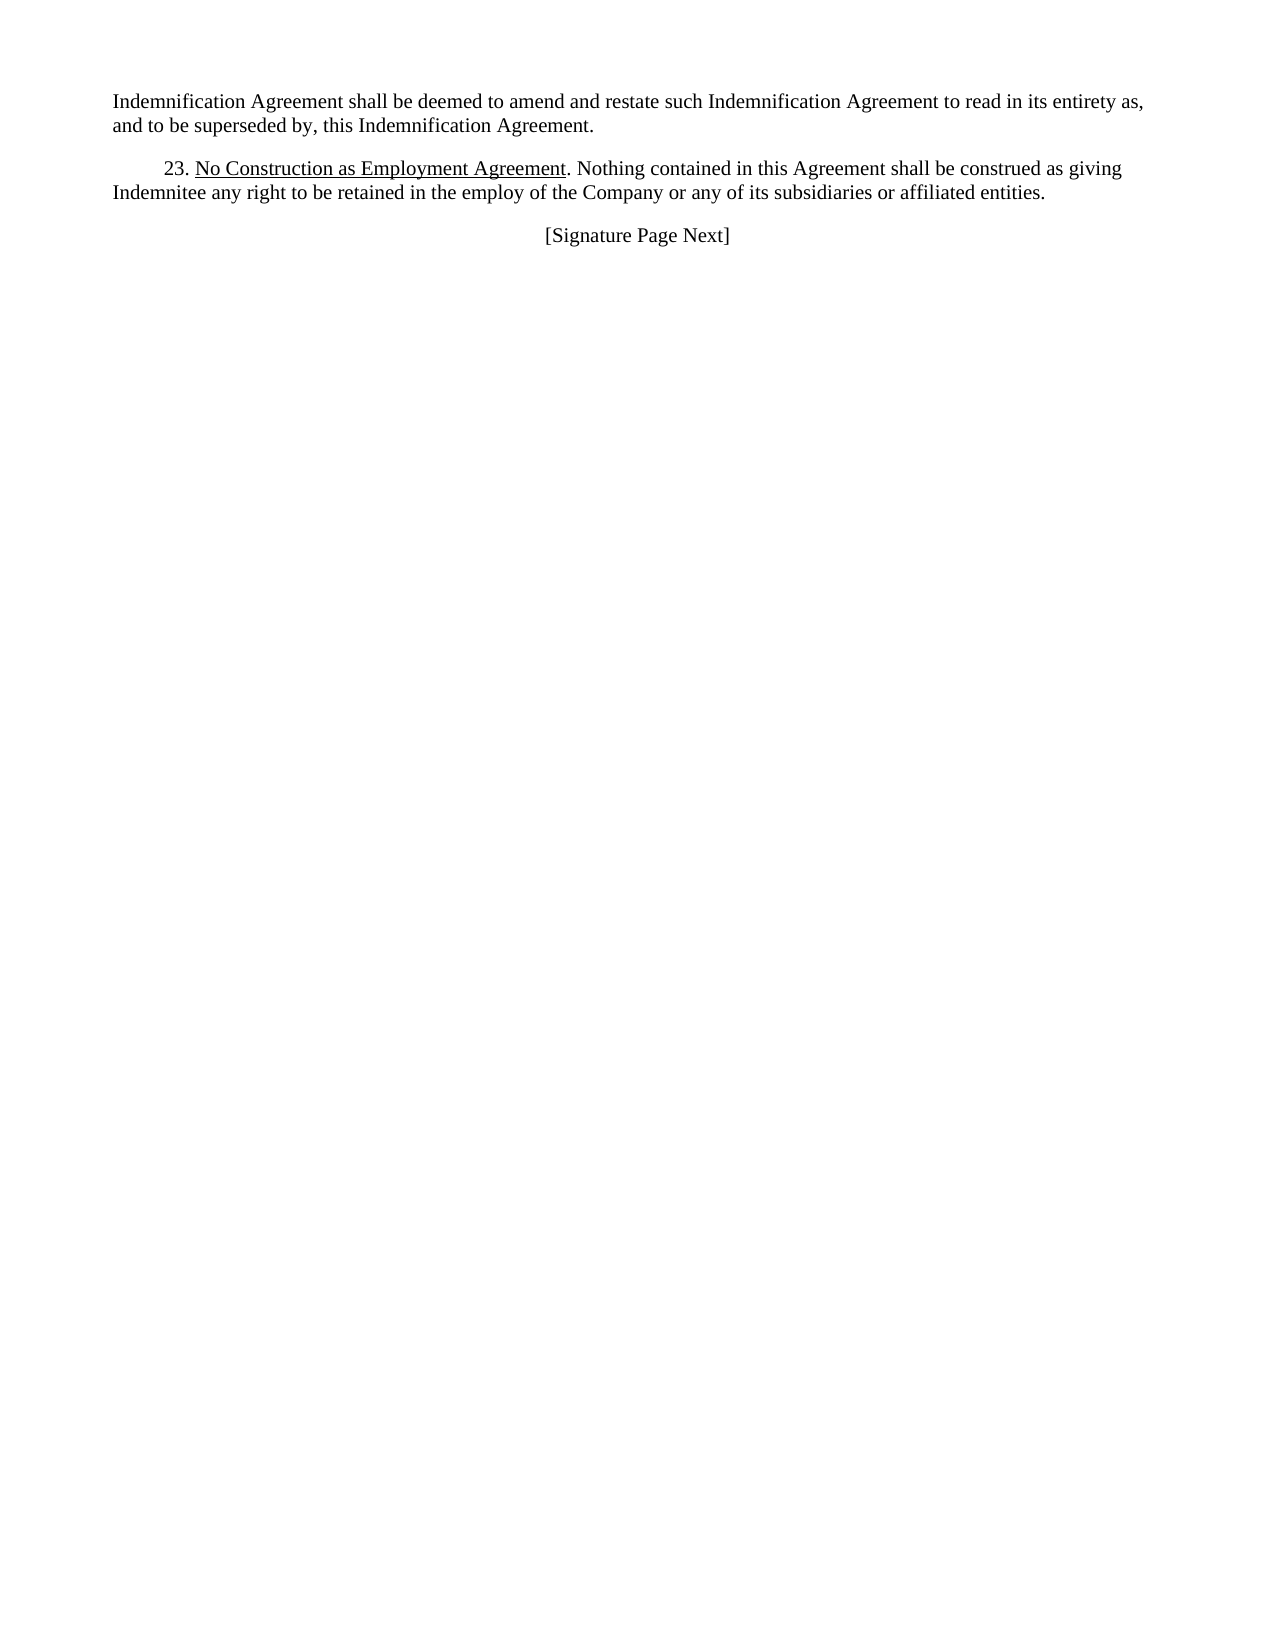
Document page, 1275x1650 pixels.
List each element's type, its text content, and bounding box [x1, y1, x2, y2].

text [Signature Page Next] [112, 223, 1162, 247]
text 23. No Construction as Employment Agreement. Nothing contained in this Agreement shall be construed as giving Indemnitee any right to be retained in the employ of the Company or any of its subsidiaries or affiliated entities. [112, 156, 1162, 204]
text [112, 89, 1162, 137]
